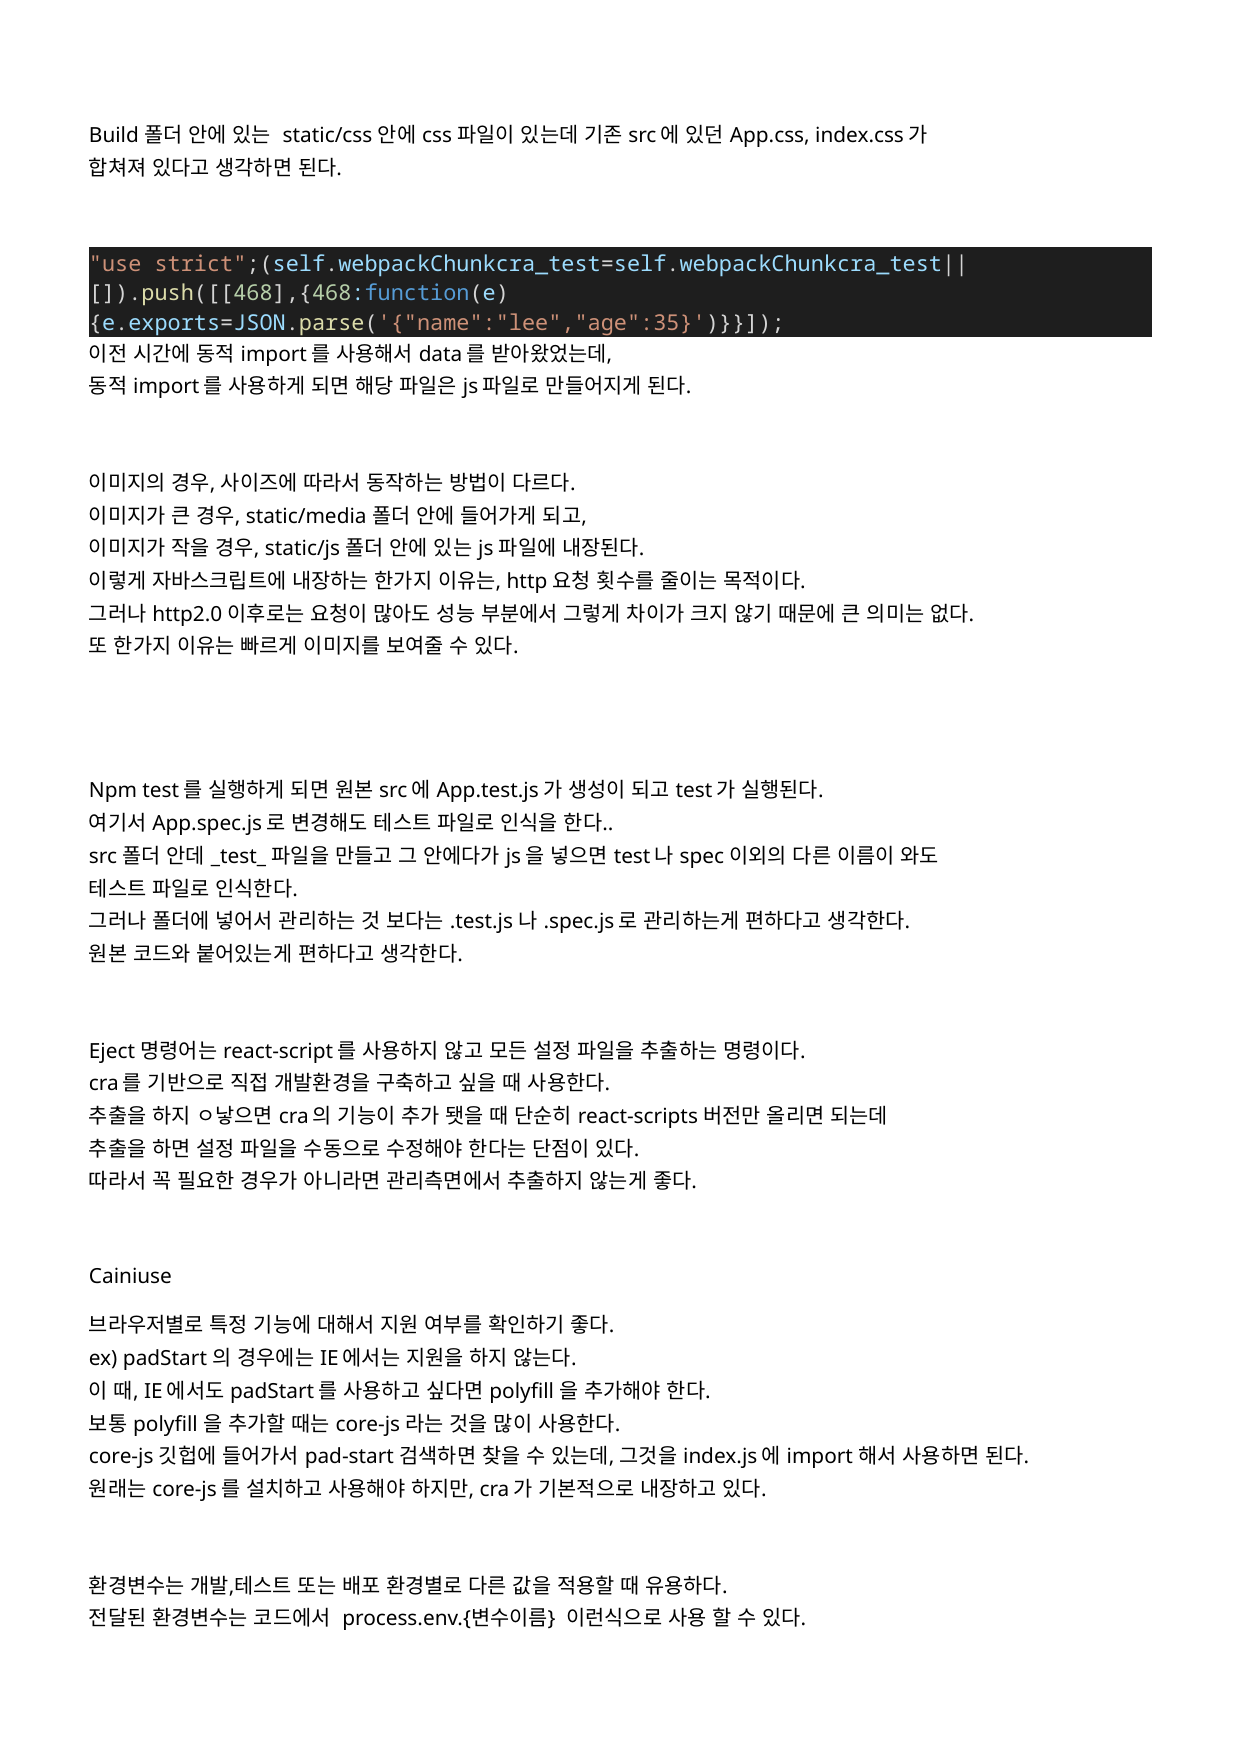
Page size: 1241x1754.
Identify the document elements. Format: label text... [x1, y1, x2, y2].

text 브라우저별로 특정 기능에 대해서 지원 여부를 확인하기 좋다. ex) padStart 의 경우에는 IE에서는 지원을 하지 않는다. 이 때, IE에서도 padStart를 사용하고 싶다면 polyfill 을 추가해야 한다. 보통 polyfill 을 추가할 때는 core-js 라는 것을 많이 사용한다. core-js 깃헙에 들어가서 pad-start 검색하면 찾을 수 있는데, 그것을 index.js에 import 해서 사용하면 된다. 원래는 core-js를 설치하고 사용해야 하지만, cra가 기본적으로 내장하고 있다. [89, 1309, 1152, 1503]
text "use strict";(self.webpackChunkcra_test=self.webpackChunkcra_test||[]).push([[468],{468:function(e){e.exports=JSON.parse('{"name":"lee","age":35}')}}]); [89, 247, 1152, 337]
text 이전 시간에 동적 import를 사용해서 data를 받아왔었는데, 동적 import를 사용하게 되면 해당 파일은 js파일로 만들어지게 된다. [89, 337, 1152, 400]
text Npm test를 실행하게 되면 원본 src에 App.test.js가 생성이 되고 test가 실행된다. 여기서 App.spec.js로 변경해도 테스트 파일로 인식을 한다.. src 폴더 안데 _test_ 파일을 만들고 그 안에다가 js을 넣으면 test나 spec 이외의 다른 이름이 와도 테스트 파일로 인식한다. 그러나 폴더에 넣어서 관리하는 것 보다는 .test.js 나 .spec.js로 관리하는게 편하다고 생각한다. 원본 코드와 붙어있는게 편하다고 생각한다. [89, 774, 1152, 968]
text 이미지의 경우, 사이즈에 따라서 동작하는 방법이 다르다. 이미지가 큰 경우, static/media 폴더 안에 들어가게 되고, 이미지가 작을 경우, static/js 폴더 안에 있는 js 파일에 내장된다. 이렇게 자바스크립트에 내장하는 한가지 이유는, http 요청 횟수를 줄이는 목적이다. 그러나 http2.0 이후로는 요청이 많아도 성능 부분에서 그렇게 차이가 크지 않기 때문에 큰 의미는 없다. 또 한가지 이유는 빠르게 이미지를 보여줄 수 있다. [89, 466, 1152, 660]
text Eject 명령어는 react-script를 사용하지 않고 모든 설정 파일을 추출하는 명령이다. cra를 기반으로 직접 개발환경을 구축하고 싶을 때 사용한다. 추출을 하지 ㅇ낳으면 cra의 기능이 추가 됏을 때 단순히 react-scripts 버전만 올리면 되는데 추출을 하면 설정 파일을 수동으로 수정해야 한다는 단점이 있다. 따라서 꼭 필요한 경우가 아니라면 관리측면에서 추출하지 않는게 좋다. [89, 1034, 1152, 1195]
text Cainiuse [89, 1261, 1152, 1290]
text 환경변수는 개발,테스트 또는 배포 환경별로 다른 값을 적용할 때 유용하다. 전달된 환경변수는 코드에서 process.env.{변수이름} 이런식으로 사용 할 수 있다. [89, 1569, 1152, 1632]
text Build 폴더 안에 있는 static/css 안에 css 파일이 있는데 기존 src에 있던 App.css, index.css가 합쳐져 있다고 생각하면 된다. [89, 118, 1152, 181]
